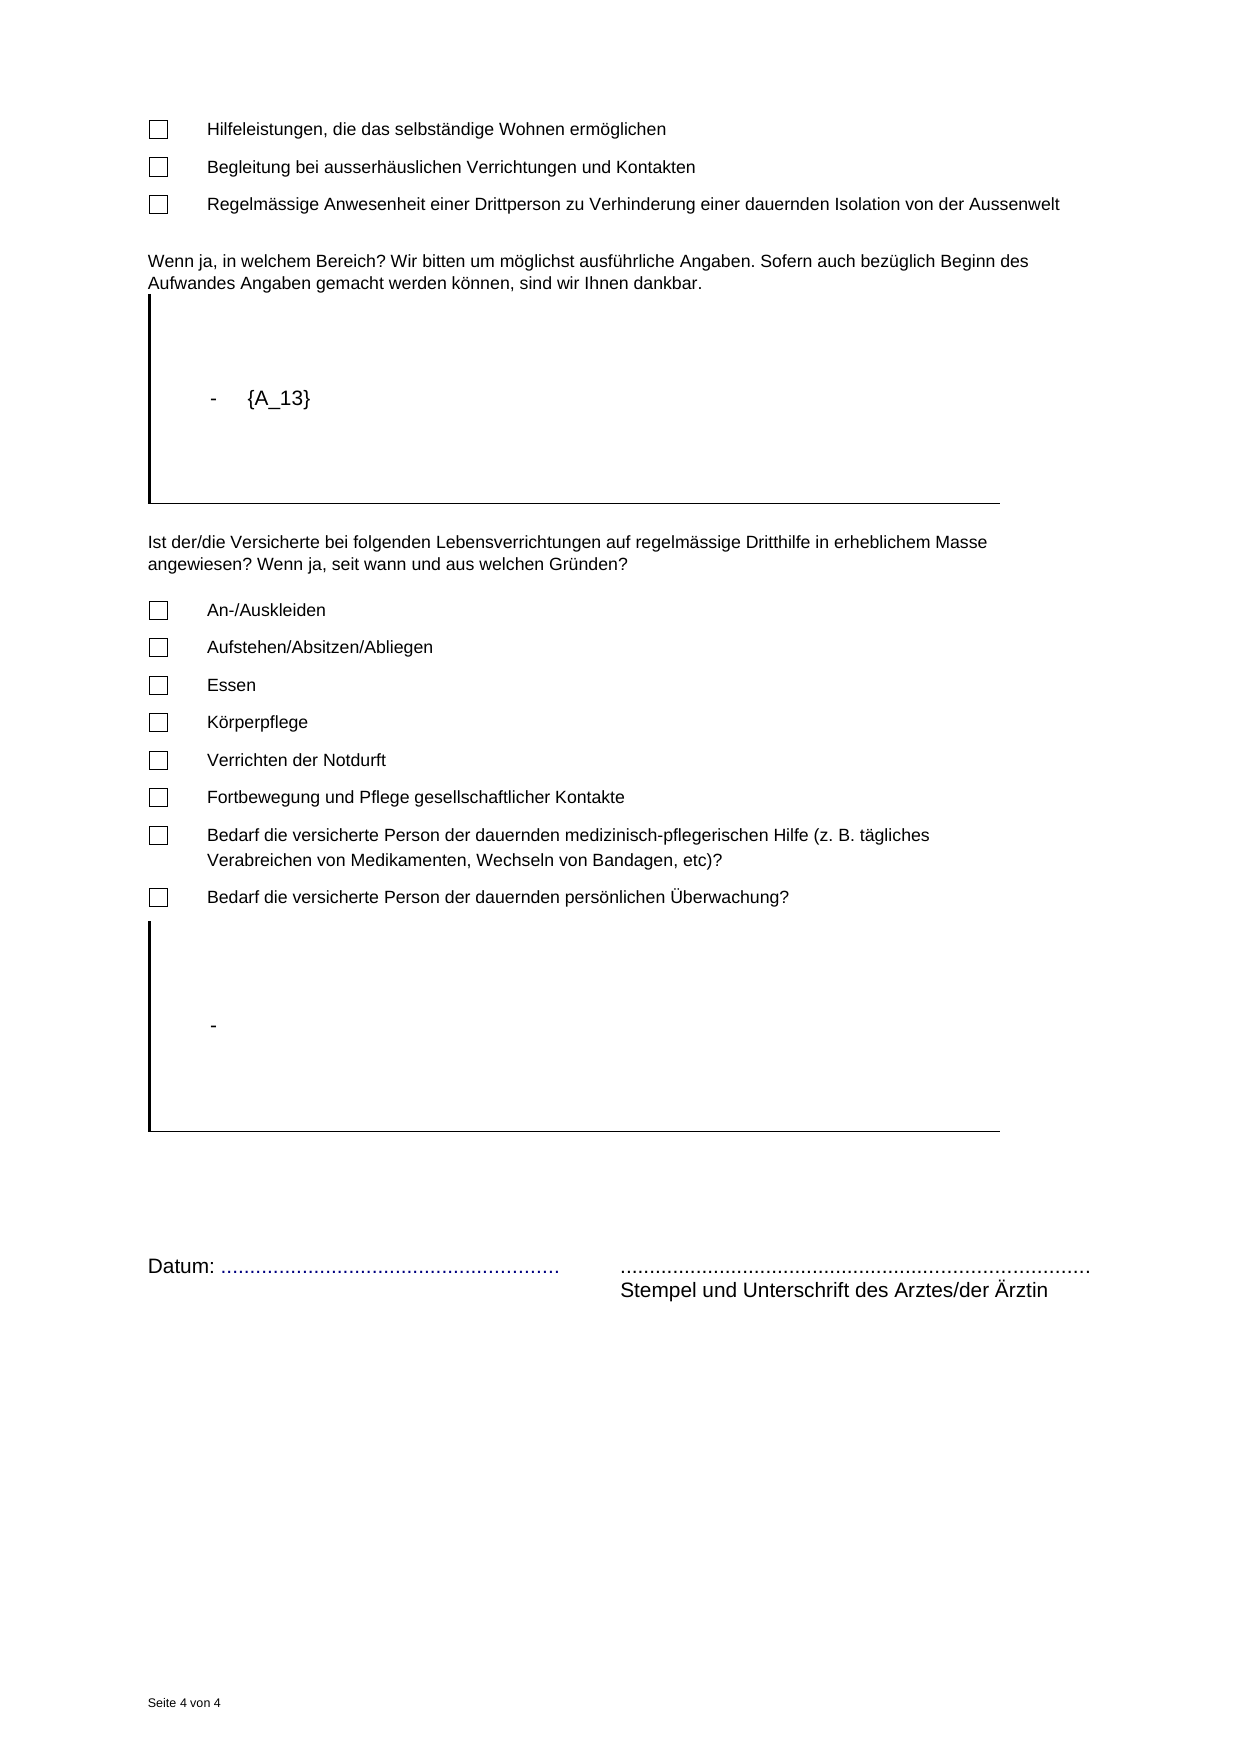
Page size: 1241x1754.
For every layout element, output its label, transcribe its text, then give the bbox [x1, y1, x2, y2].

text Stempel und Unterschrift des Arztes/der Ärztin [148, 1278, 1092, 1302]
text Fortbewegung und Pflege gesellschaftlicher Kontakte [148, 784, 1092, 809]
text Datum: [148, 1254, 1092, 1278]
text Regelmässige Anwesenheit einer Drittperson zu Verhinderung einer dauernden Isolation von der Aussenwelt [148, 191, 1092, 216]
table_header {A_13} [151, 294, 1000, 503]
text An-/Auskleiden [148, 596, 1092, 621]
text Aufstehen/Absitzen/Abliegen [148, 634, 1092, 659]
text Ist der/die Versicherte bei folgenden Lebensverrichtungen auf regelmässige Dritthilfe in erheblichem Masse angewiesen? Wenn ja, seit wann und aus welchen Gründen? [148, 531, 1092, 574]
text Essen [148, 671, 1092, 696]
text Körperpflege [148, 709, 1092, 734]
text Bedarf die versicherte Person der dauernden persönlichen Überwachung? [148, 884, 1092, 909]
text Hilfeleistungen, die das selbständige Wohnen ermöglichen [148, 116, 1092, 141]
table_header [151, 921, 1000, 1131]
text Verrichten der Notdurft [148, 746, 1092, 771]
text Begleitung bei ausserhäuslichen Verrichtungen und Kontakten [148, 153, 1092, 178]
text Bedarf die versicherte Person der dauernden medizinisch-pflegerischen Hilfe (z. B. tägliches Verabreichen von Medikamenten, Wechseln von Bandagen, etc)? [148, 821, 1092, 871]
text Wenn ja, in welchem Bereich? Wir bitten um möglichst ausführliche Angaben. Sofern auch bezüglich Beginn des Aufwandes Angaben gemacht werden können, sind wir Ihnen dankbar. [148, 228, 1092, 294]
